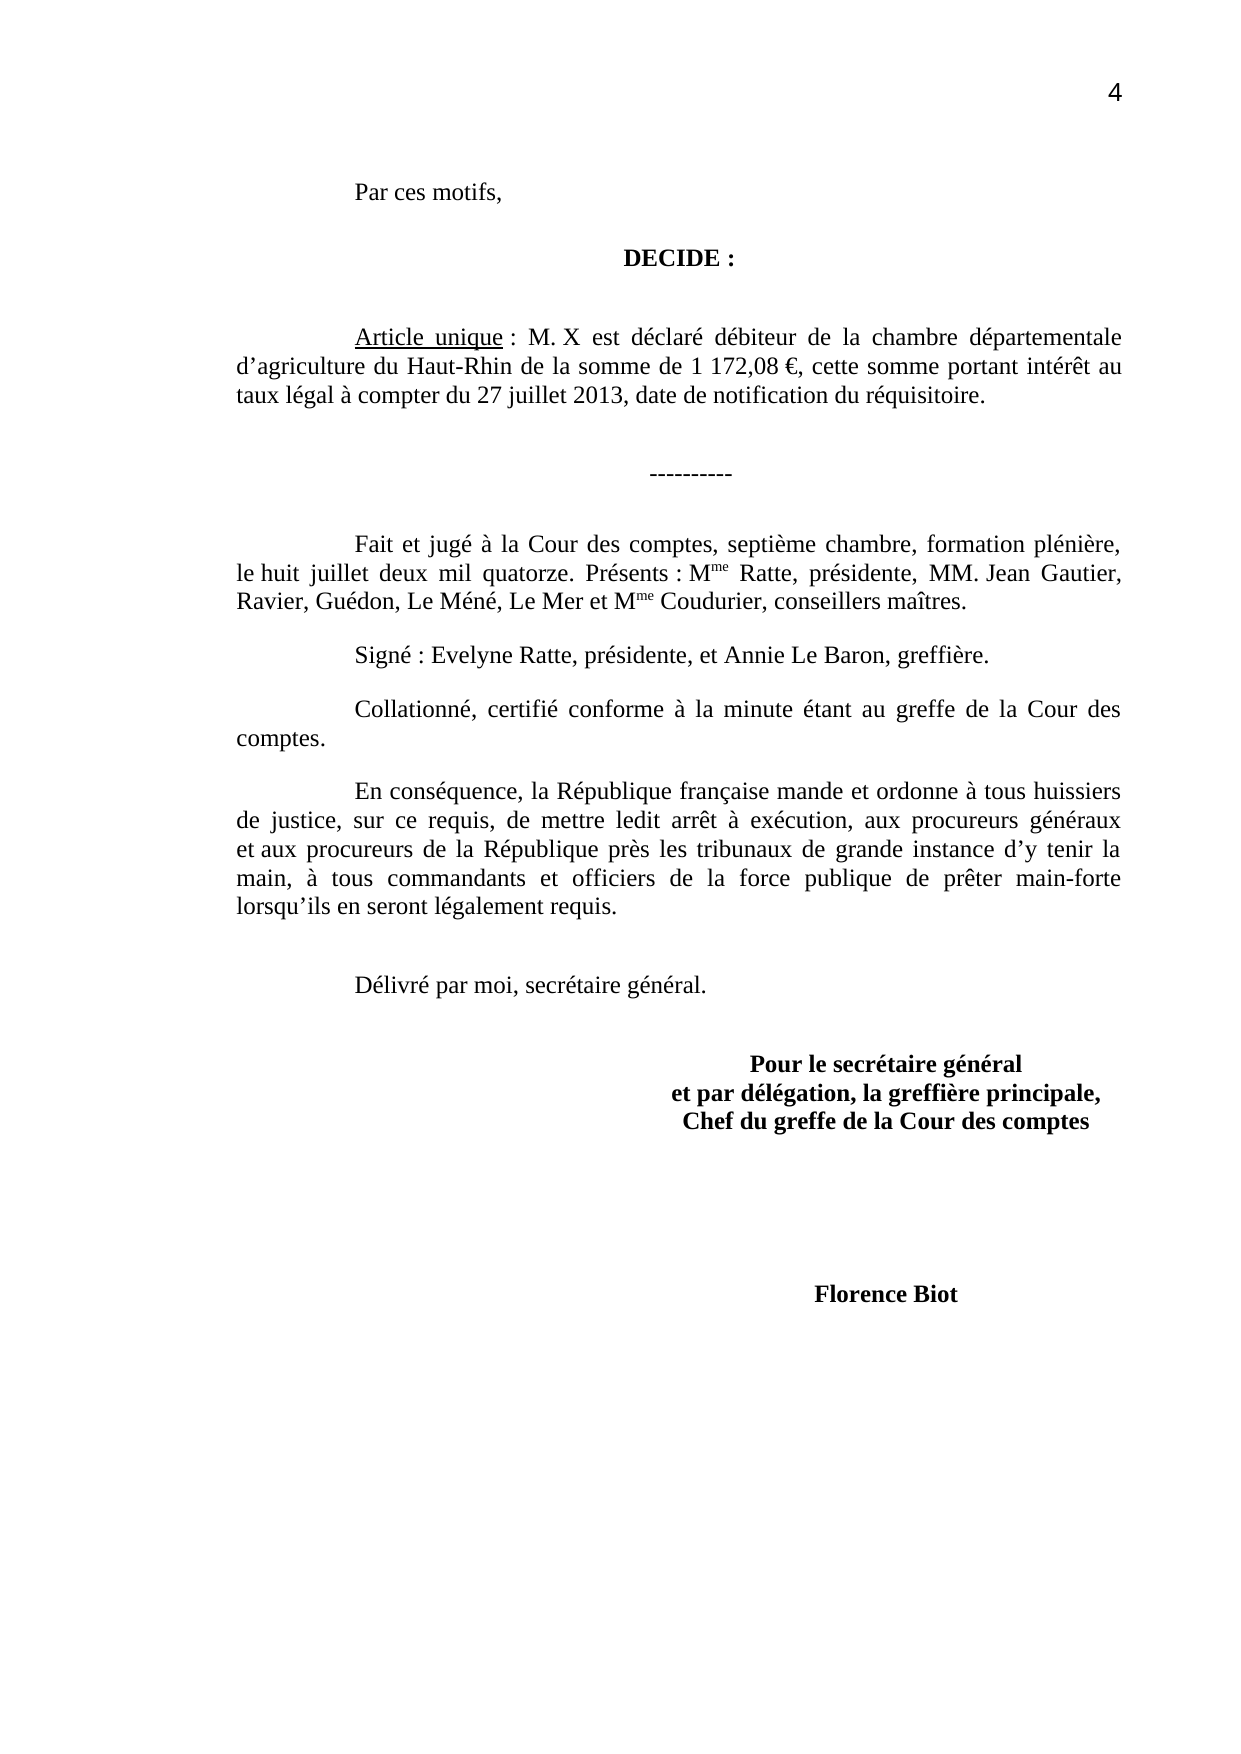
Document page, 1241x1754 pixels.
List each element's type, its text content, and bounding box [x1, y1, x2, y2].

text Délivré par moi, secrétaire général. [236, 970, 1122, 999]
text DECIDE : [236, 243, 1122, 272]
text et par délégation, la greffière principale, [236, 1078, 1122, 1106]
text Article unique : M. X est déclaré débiteur de la chambre départementale d’agriculture du Haut-Rhin de la somme de 1 172,08 €, cette somme portant intérêt au taux légal à compter du 27 juillet 2013, date de notification du réquisitoire. [236, 322, 1122, 408]
text Chef du greffe de la Cour des comptes [236, 1106, 1122, 1135]
text Florence Biot [236, 1279, 1122, 1308]
text Signé : Evelyne Ratte, présidente, et Annie Le Baron, greffière. [236, 640, 1122, 669]
text ---------- [531, 458, 1122, 487]
text Par ces motifs, [236, 177, 1122, 206]
text Pour le secrétaire général [236, 1049, 1122, 1078]
text Collationné, certifié conforme à la minute étant au greffe de la Cour des comptes. [236, 694, 1122, 751]
text En conséquence, la République française mande et ordonne à tous huissiers de justice, sur ce requis, de mettre ledit arrêt à exécution, aux procureurs généraux et aux procureurs de la République près les tribunaux de grande instance d’y tenir la main, à tous commandants et officiers de la force publique de prêter main-forte lorsqu’ils en seront légalement requis. [236, 776, 1122, 920]
text Fait et jugé à la Cour des comptes, septième chambre, formation plénière, le huit juillet deux mil quatorze. Présents : Mme Ratte, présidente, MM. Jean Gautier, Ravier, Guédon, Le Méné, Le Mer et Mme Coudurier, conseillers maîtres. [236, 529, 1122, 615]
